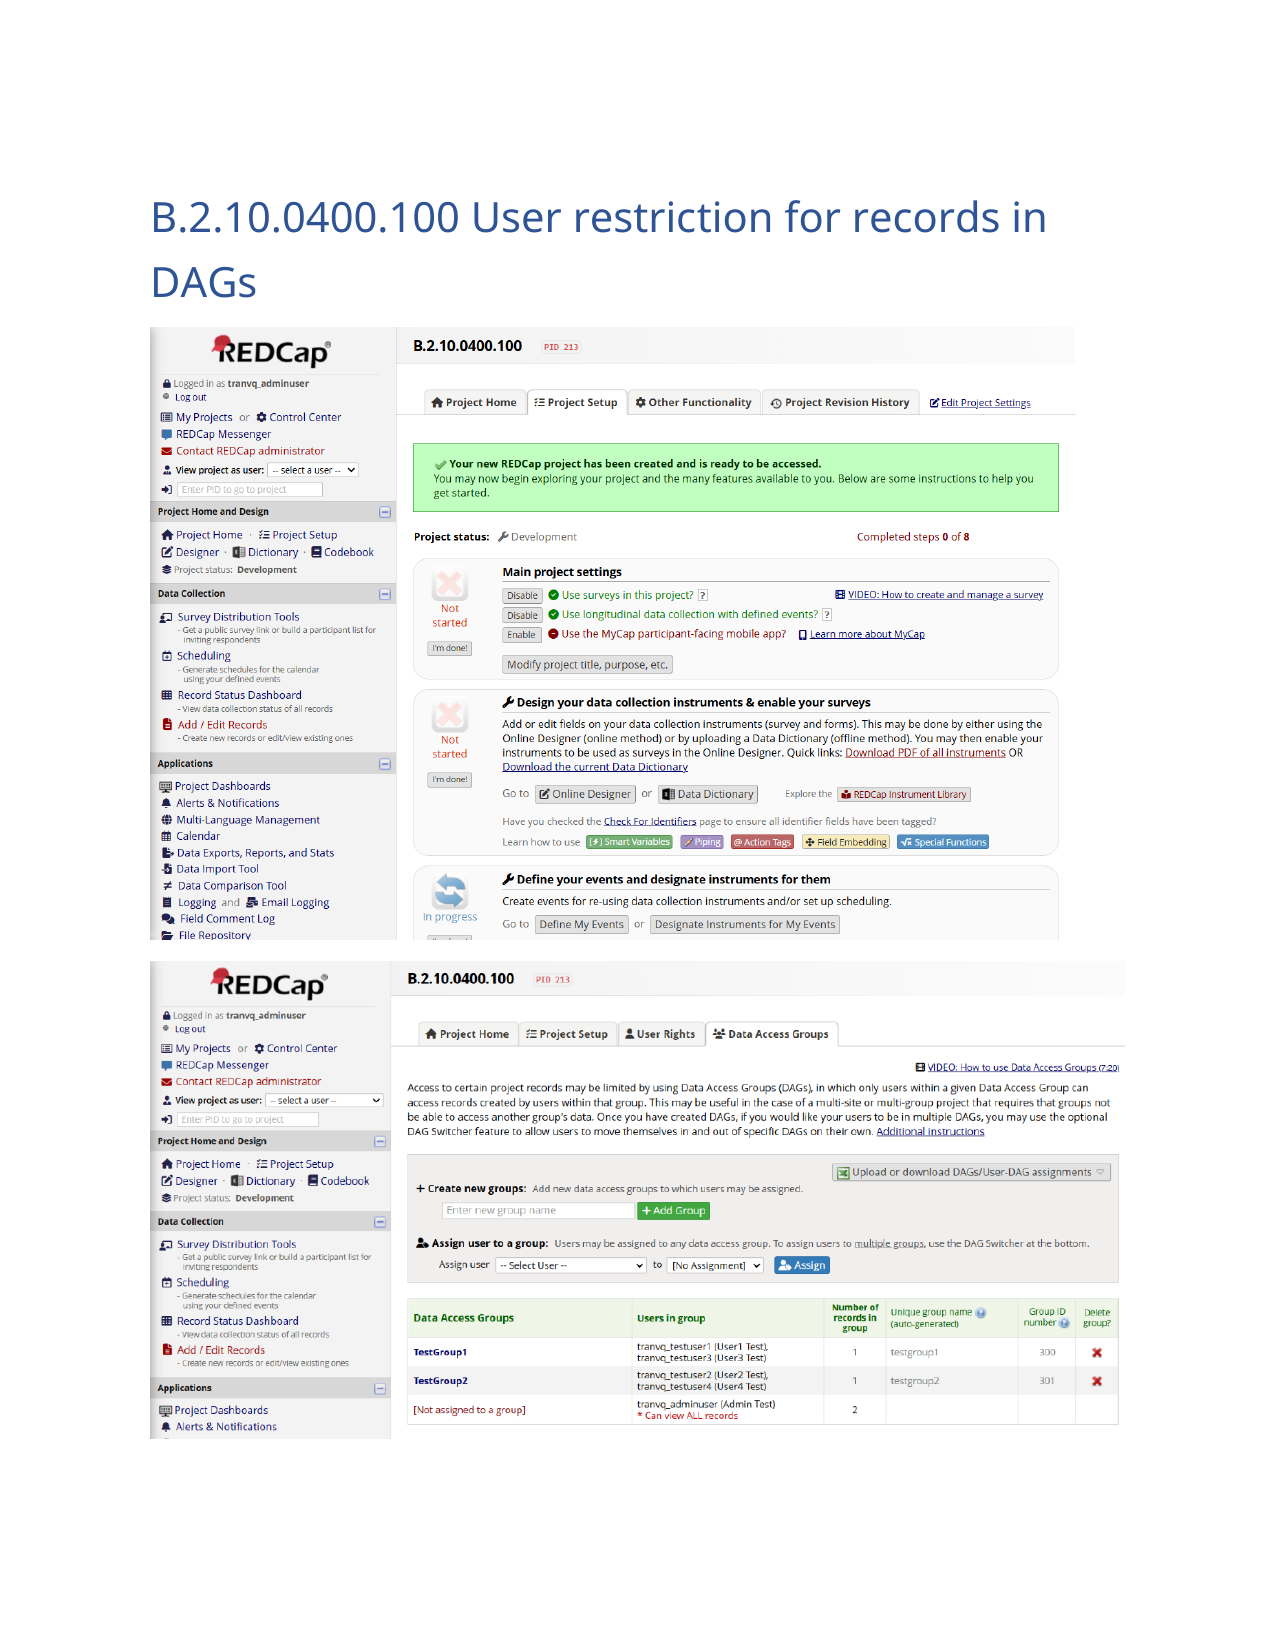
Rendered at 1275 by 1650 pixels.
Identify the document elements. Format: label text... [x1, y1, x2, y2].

picture [150, 961, 1125, 1439]
subtitle B.2.10.0400.100 User restriction for records in DAGs [150, 187, 1125, 310]
picture [150, 327, 1076, 940]
